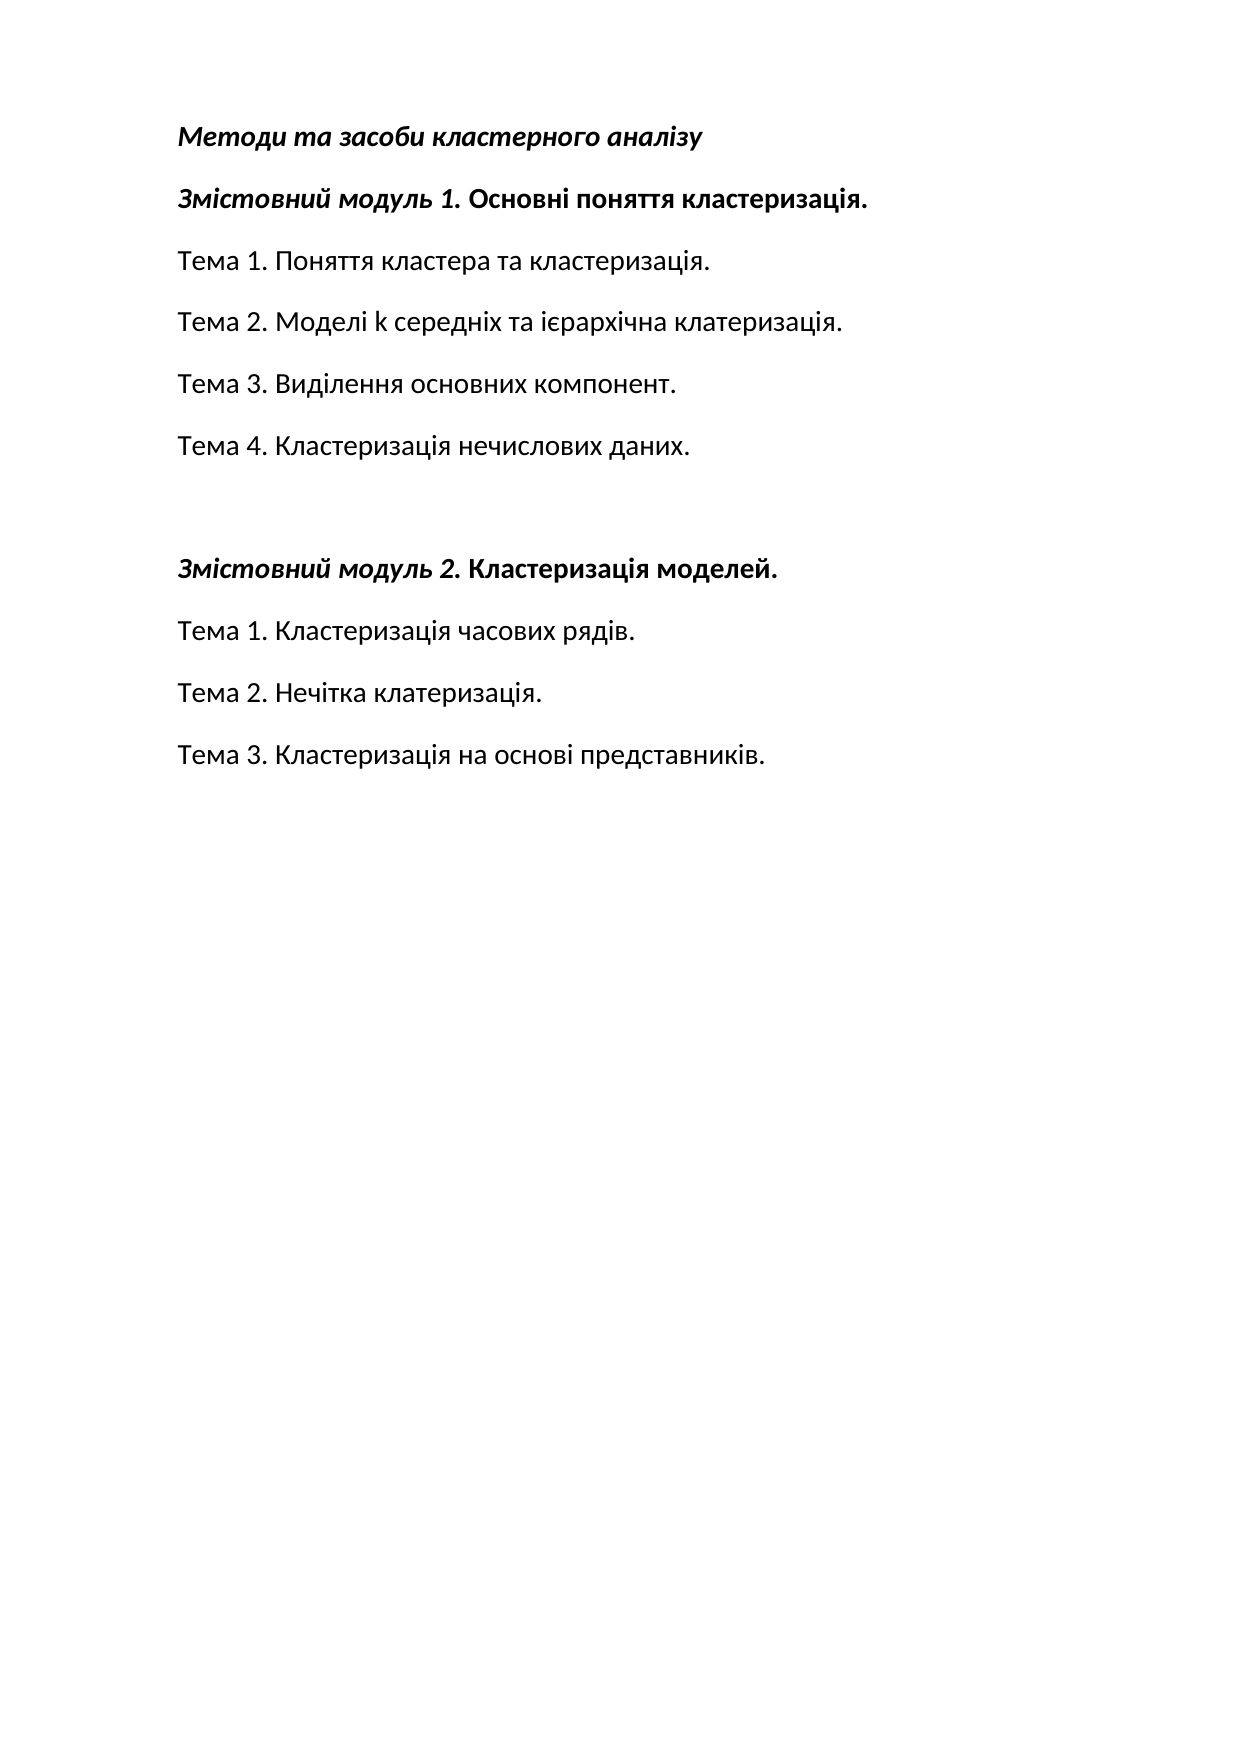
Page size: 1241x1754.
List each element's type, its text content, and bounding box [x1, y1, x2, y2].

text Тема 2. Моделі k середніх та ієрархічна клатеризація. [177, 303, 1152, 339]
text Тема 4. Кластеризація нечислових даних. [177, 427, 1152, 463]
text Змістовний модуль 2. Кластеризація моделей. [177, 551, 1152, 586]
text Змістовний модуль 1. Основні поняття кластеризація. [177, 180, 1152, 216]
text Тема 1. Поняття кластера та кластеризація. [177, 242, 1152, 277]
text Тема 2. Нечітка клатеризація. [177, 674, 1152, 710]
text Тема 1. Кластеризація часових рядів. [177, 612, 1152, 648]
text Тема 3. Кластеризація на основі представників. [177, 736, 1152, 771]
text Методи та засоби кластерного аналізу [177, 118, 1152, 154]
text Тема 3. Виділення основних компонент. [177, 365, 1152, 401]
